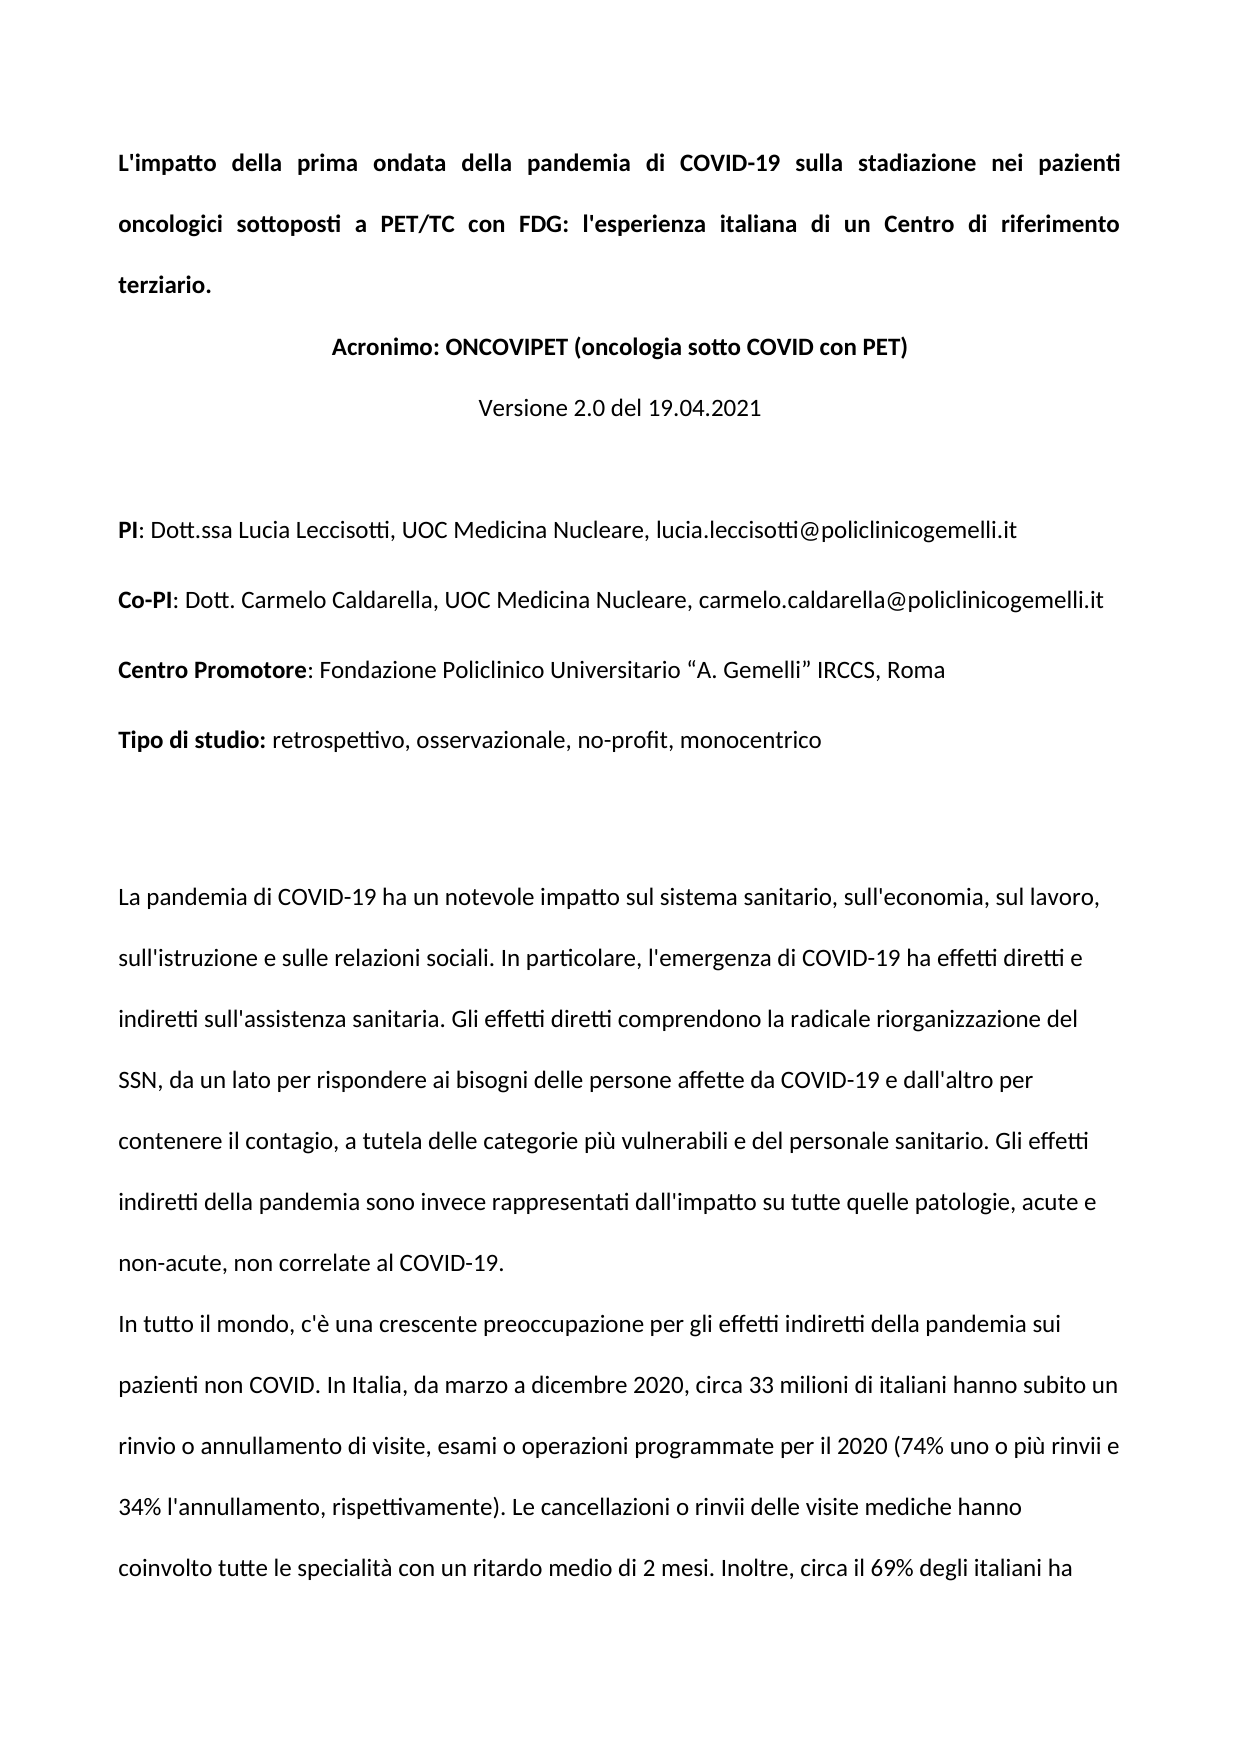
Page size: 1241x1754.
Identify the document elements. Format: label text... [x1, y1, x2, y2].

text La pandemia di COVID-19 ha un notevole impatto sul sistema sanitario, sull'economia, sul lavoro, sull'istruzione e sulle relazioni sociali. In particolare, l'emergenza di COVID-19 ha effetti diretti e indiretti sull'assistenza sanitaria. Gli effetti diretti comprendono la radicale riorganizzazione del SSN, da un lato per rispondere ai bisogni delle persone affette da COVID-19 e dall'altro per contenere il contagio, a tutela delle categorie più vulnerabili e del personale sanitario. Gli effetti indiretti della pandemia sono invece rappresentati dall'impatto su tutte quelle patologie, acute e non-acute, non correlate al COVID-19. [118, 881, 1122, 1278]
text Co-PI: Dott. Carmelo Caldarella, UOC Medicina Nucleare, carmelo.caldarella@policlinicogemelli.it [118, 584, 1122, 614]
text L'impatto della prima ondata della pandemia di COVID-19 sulla stadiazione nei pazienti oncologici sottoposti a PET/TC con FDG: l'esperienza italiana di un Centro di riferimento terziario. [118, 148, 1122, 300]
text Tipo di studio: retrospettivo, osservazionale, no-profit, monocentrico [118, 724, 1122, 754]
text PI: Dott.ssa Lucia Leccisotti, UOC Medicina Nucleare, lucia.leccisotti@policlinicogemelli.it [118, 514, 1122, 544]
text Centro Promotore: Fondazione Policlinico Universitario “A. Gemelli” IRCCS, Roma [118, 654, 1122, 684]
text Versione 2.0 del 19.04.2021 [118, 392, 1122, 422]
text Acronimo: ONCOVIPET (oncologia sotto COVID con PET) [118, 331, 1122, 361]
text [118, 1308, 1122, 1583]
